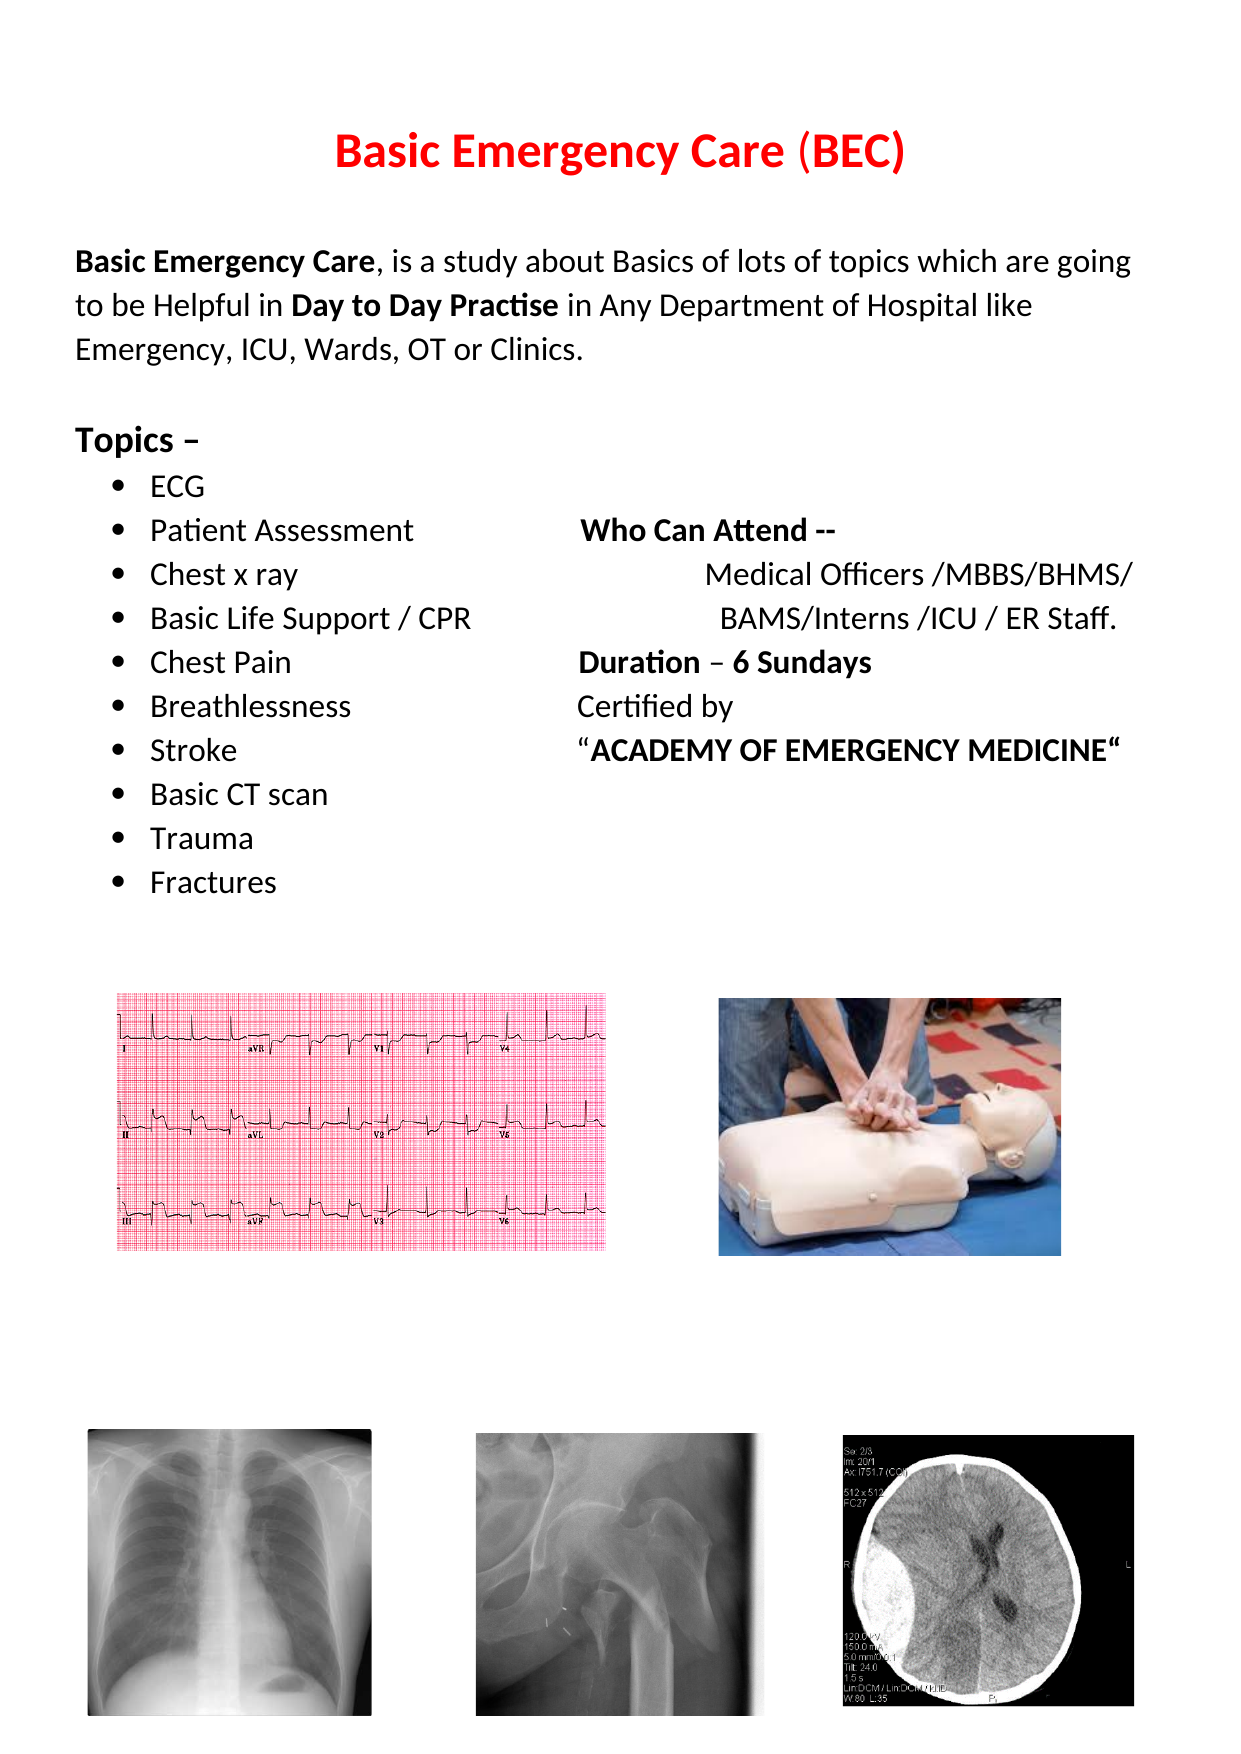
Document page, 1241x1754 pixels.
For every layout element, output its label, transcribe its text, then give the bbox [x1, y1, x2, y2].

list Basic Life Support / CPR BAMS/Interns /ICU / ER Staff. [112, 597, 1165, 638]
picture [87, 1429, 372, 1716]
picture [718, 998, 1062, 1256]
list Chest x ray Medical Officers /MBBS/BHMS/ [112, 553, 1165, 594]
picture [475, 1433, 765, 1716]
list Breathlessness Certified by [112, 685, 1165, 726]
list Basic CT scan [112, 773, 1165, 813]
list Patient Assessment Who Can Attend -- [112, 509, 1165, 550]
text Basic Emergency Care (BEC) [75, 119, 1165, 180]
list Stroke “ACADEMY OF EMERGENCY MEDICINE“ [112, 729, 1165, 769]
list Chest Pain Duration – 6 Sundays [112, 641, 1165, 682]
text Basic Emergency Care, is a study about Basics of lots of topics which are going to be Helpful in Day to Day Practise in Any Department of Hospital like Emergency, ICU, Wards, OT or Clinics. [75, 240, 1165, 368]
list Trauma [112, 817, 1165, 857]
picture [842, 1435, 1135, 1707]
list Fractures [112, 861, 1165, 901]
text Topics – [75, 416, 1165, 461]
list ECG [112, 465, 1165, 506]
picture [116, 993, 606, 1251]
